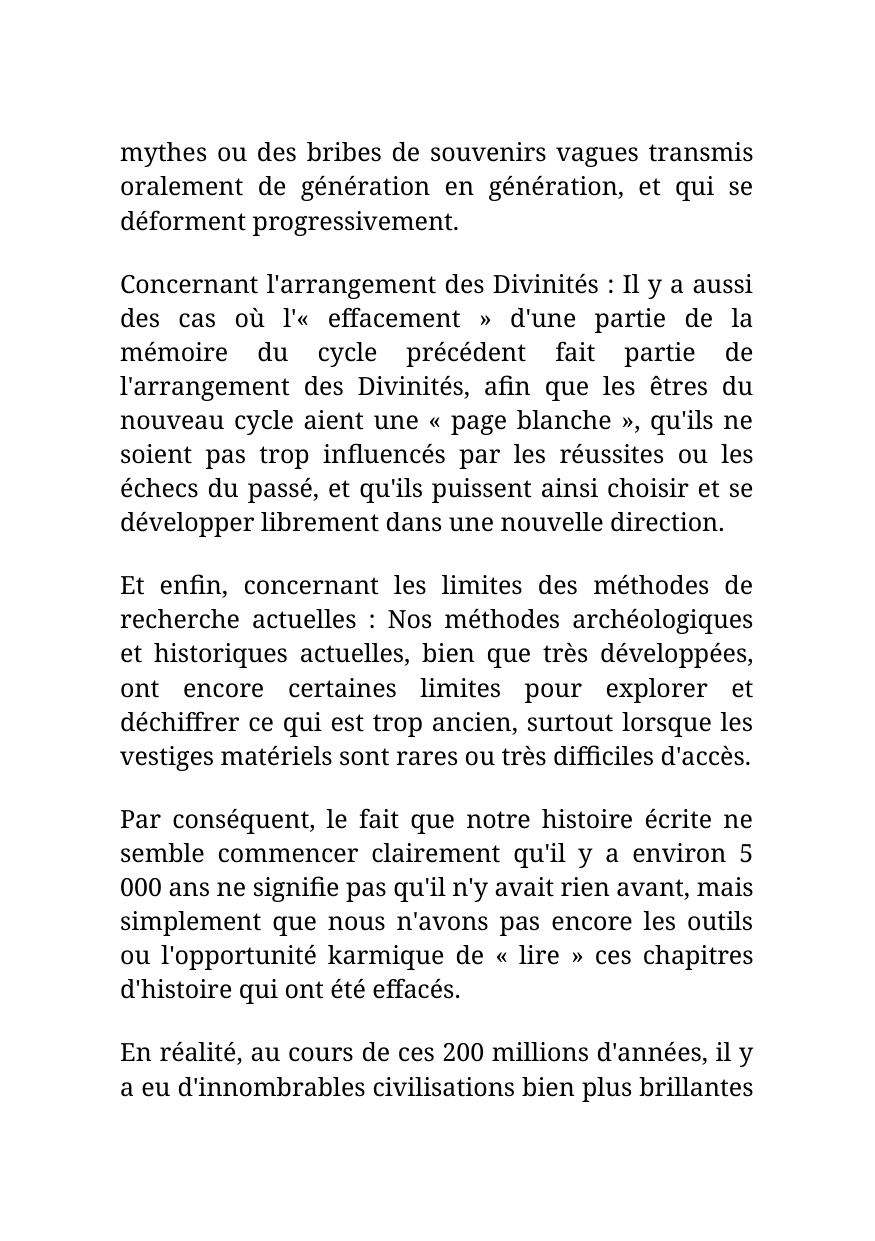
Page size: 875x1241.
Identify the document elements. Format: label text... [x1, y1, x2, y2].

text Concernant l'arrangement des Divinités : Il y a aussi des cas où l'« effacement » d'une partie de la mémoire du cycle précédent fait partie de l'arrangement des Divinités, afin que les êtres du nouveau cycle aient une « page blanche », qu'ils ne soient pas trop influencés par les réussites ou les échecs du passé, et qu'ils puissent ainsi choisir et se développer librement dans une nouvelle direction. [120, 266, 754, 539]
text Par conséquent, le fait que notre histoire écrite ne semble commencer clairement qu'il y a environ 5 000 ans ne signifie pas qu'il n'y avait rien avant, mais simplement que nous n'avons pas encore les outils ou l'opportunité karmique de « lire » ces chapitres d'histoire qui ont été effacés. [120, 802, 754, 1006]
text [120, 135, 754, 237]
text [120, 1035, 754, 1103]
text Et enfin, concernant les limites des méthodes de recherche actuelles : Nos méthodes archéologiques et historiques actuelles, bien que très développées, ont encore certaines limites pour explorer et déchiffrer ce qui est trop ancien, surtout lorsque les vestiges matériels sont rares ou très difficiles d'accès. [120, 568, 754, 772]
